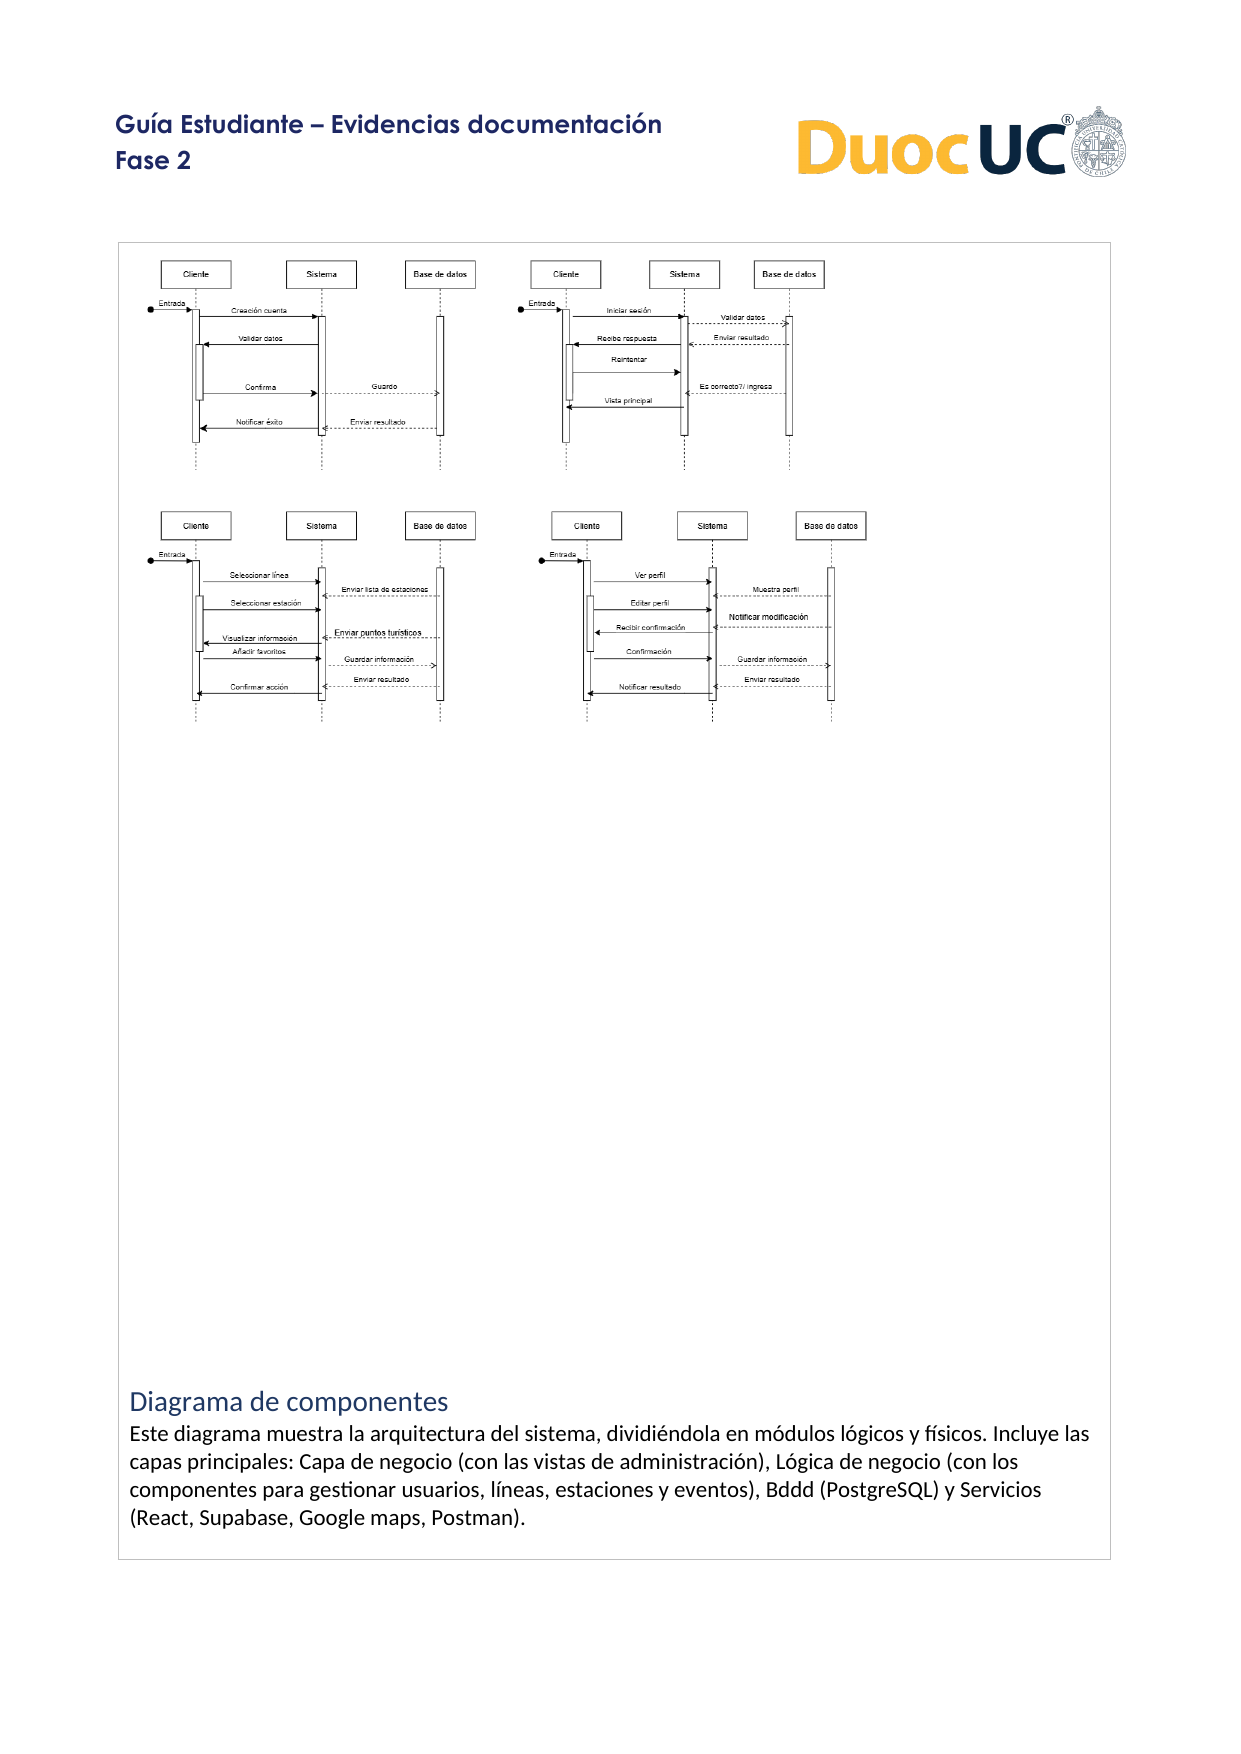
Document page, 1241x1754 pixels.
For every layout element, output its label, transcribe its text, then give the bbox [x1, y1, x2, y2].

picture [798, 106, 1126, 177]
picture [129, 247, 880, 735]
